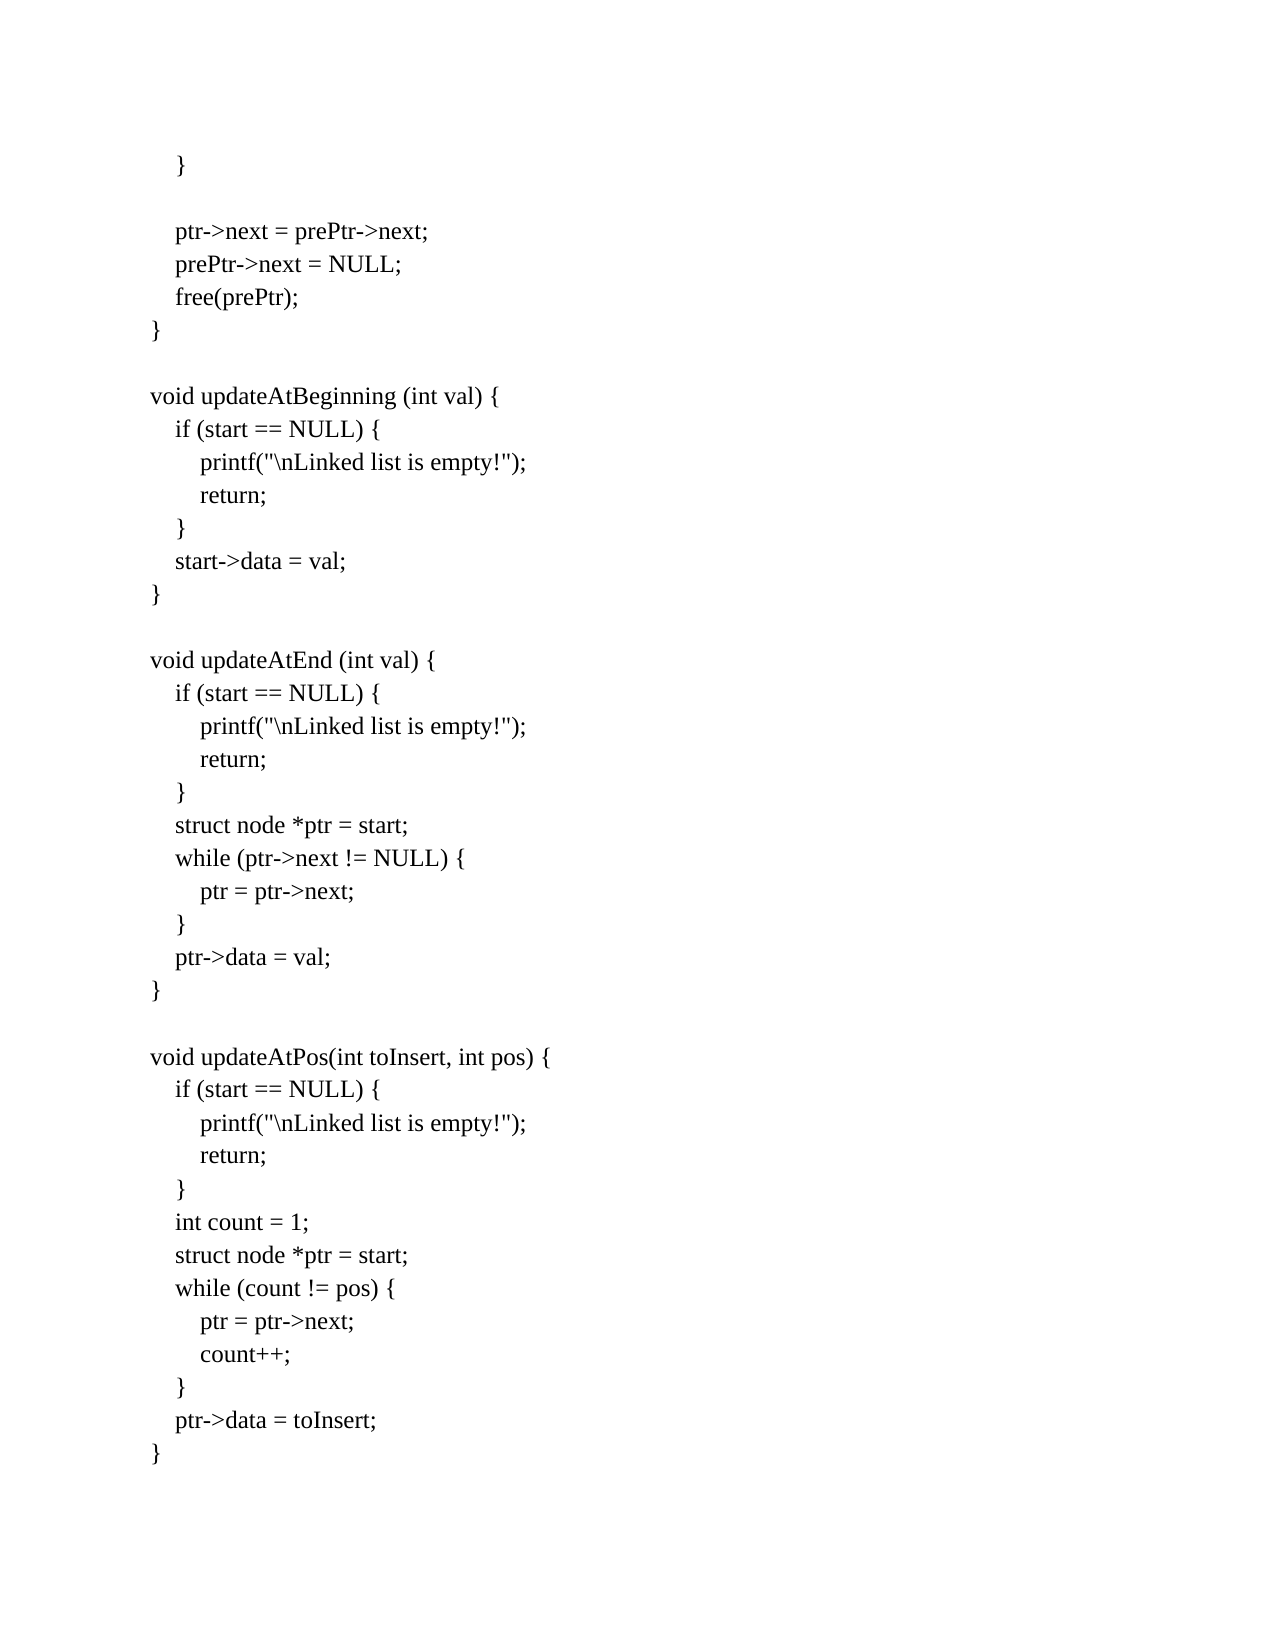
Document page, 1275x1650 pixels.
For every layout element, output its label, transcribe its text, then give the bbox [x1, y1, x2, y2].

text ptr->data = val; [150, 942, 1125, 971]
text void updateAtBeginning (int val) { [150, 381, 1125, 410]
text if (start == NULL) { [150, 1074, 1125, 1103]
text } [150, 315, 1125, 344]
text } [150, 976, 1125, 1004]
text } [150, 579, 1125, 608]
text printf("\nLinked list is empty!"); [150, 447, 1125, 476]
text ptr = ptr->next; [150, 876, 1125, 905]
text if (start == NULL) { [150, 414, 1125, 443]
text ptr = ptr->next; [150, 1306, 1125, 1334]
text } [150, 909, 1125, 938]
text prePtr->next = NULL; [150, 249, 1125, 278]
text } [150, 1438, 1125, 1467]
text return; [150, 1141, 1125, 1169]
text while (count != pos) { [150, 1273, 1125, 1301]
text return; [150, 480, 1125, 509]
text struct node *ptr = start; [150, 810, 1125, 839]
text printf("\nLinked list is empty!"); [150, 1108, 1125, 1136]
text start->data = val; [150, 546, 1125, 575]
text count++; [150, 1339, 1125, 1367]
text int count = 1; [150, 1207, 1125, 1235]
text ptr->next = prePtr->next; [150, 216, 1125, 245]
text free(prePtr); [150, 282, 1125, 311]
text while (ptr->next != NULL) { [150, 843, 1125, 872]
text void updateAtPos(int toInsert, int pos) { [150, 1042, 1125, 1070]
text printf("\nLinked list is empty!"); [150, 711, 1125, 740]
text } [150, 1174, 1125, 1202]
text } [150, 513, 1125, 542]
text if (start == NULL) { [150, 678, 1125, 707]
text } [150, 150, 1125, 179]
text ptr->data = toInsert; [150, 1405, 1125, 1433]
text } [150, 777, 1125, 806]
text void updateAtEnd (int val) { [150, 645, 1125, 674]
text } [150, 1372, 1125, 1401]
text return; [150, 744, 1125, 773]
text struct node *ptr = start; [150, 1240, 1125, 1268]
